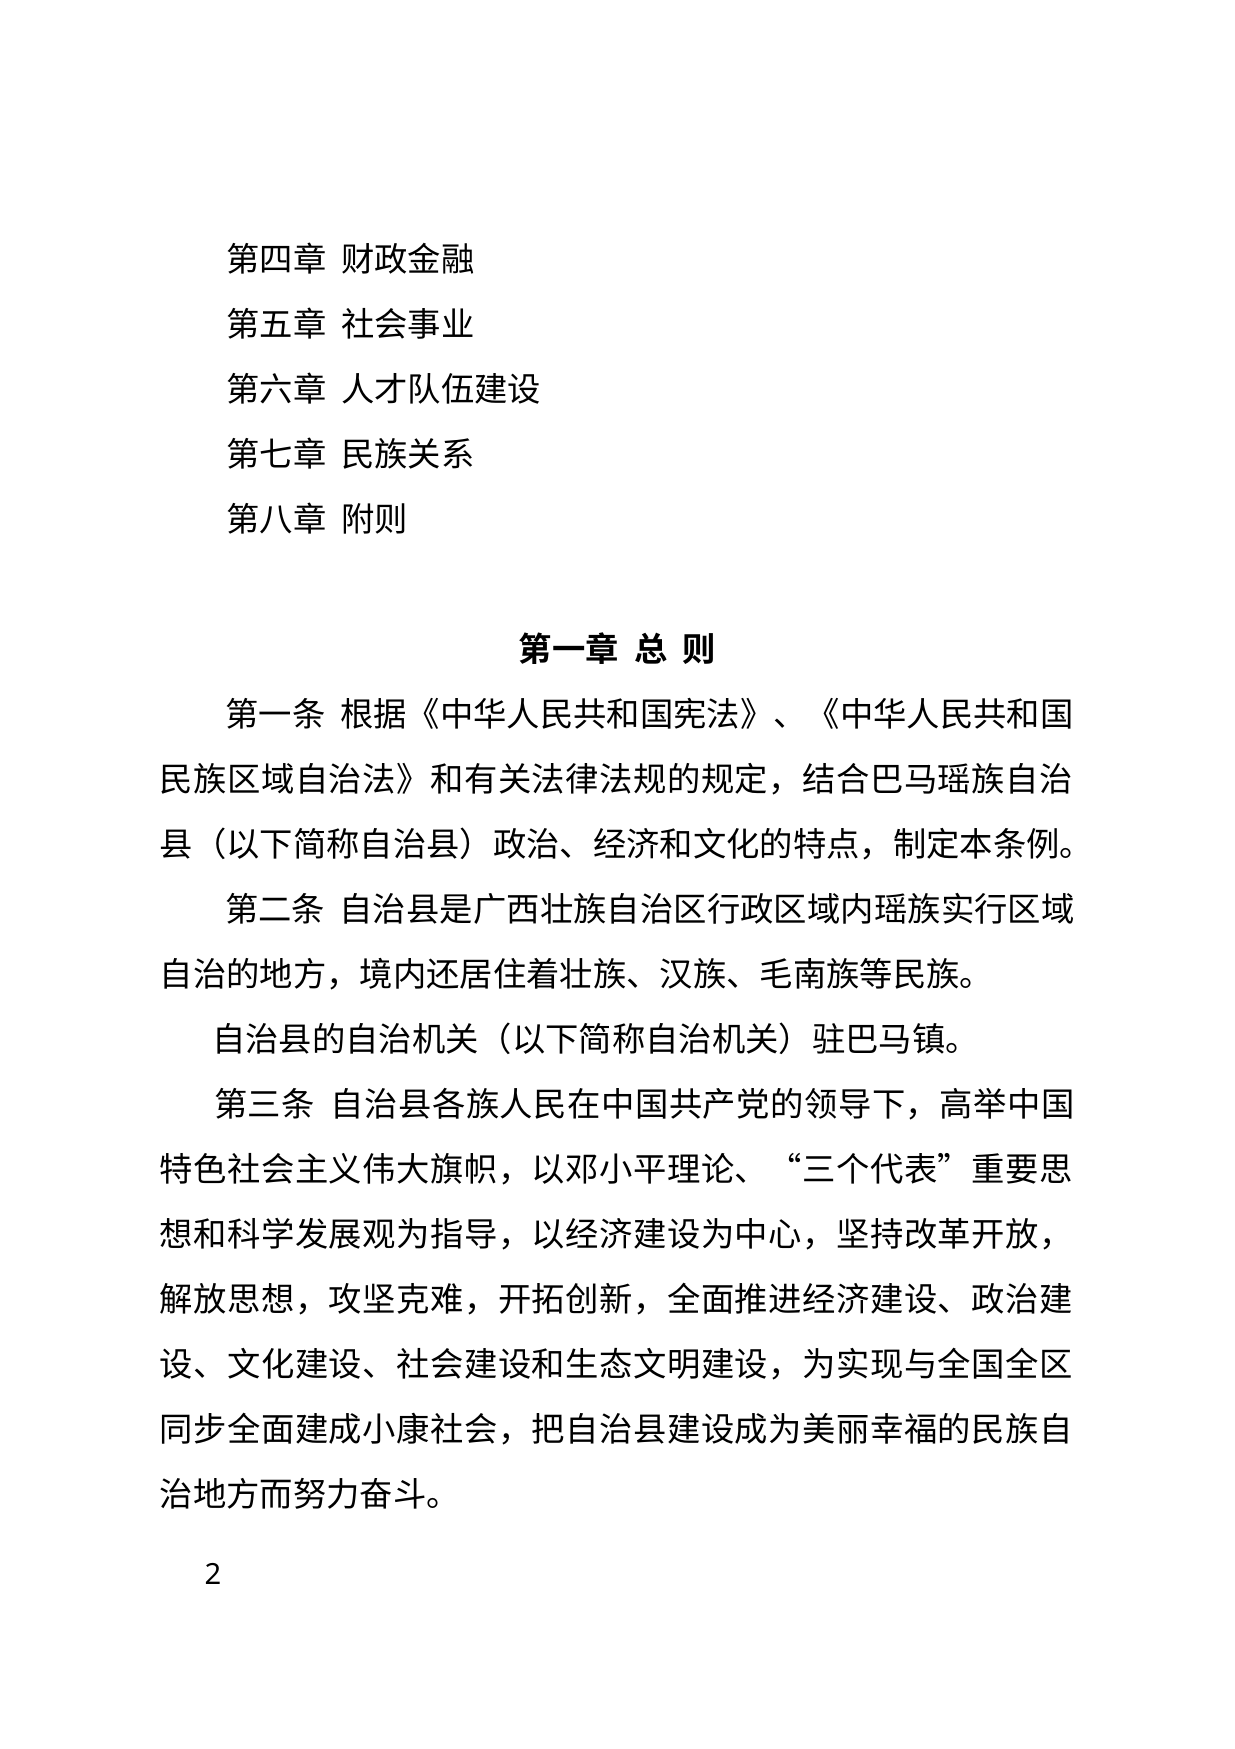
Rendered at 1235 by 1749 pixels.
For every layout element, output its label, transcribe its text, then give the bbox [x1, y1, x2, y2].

text 第四章 财政金融 [159, 224, 1075, 289]
text 第一条 根据《中华人民共和国宪法》、《中华人民共和国民族区域自治法》和有关法律法规的规定，结合巴马瑶族自治县（以下简称自治县）政治、经济和文化的特点，制定本条例。 [159, 679, 1075, 874]
text 第五章 社会事业 [159, 289, 1075, 354]
text 第七章 民族关系 [159, 419, 1075, 484]
text 自治县的自治机关（以下简称自治机关）驻巴马镇。 [159, 1004, 1075, 1069]
text 第一章 总 则 [159, 614, 1075, 679]
text 第三条 自治县各族人民在中国共产党的领导下，高举中国特色社会主义伟大旗帜，以邓小平理论、“三个代表”重要思想和科学发展观为指导，以经济建设为中心，坚持改革开放，解放思想，攻坚克难，开拓创新，全面推进经济建设、政治建设、文化建设、社会建设和生态文明建设，为实现与全国全区同步全面建成小康社会，把自治县建设成为美丽幸福的民族自治地方而努力奋斗。 [159, 1069, 1075, 1524]
text 第二条 自治县是广西壮族自治区行政区域内瑶族实行区域自治的地方，境内还居住着壮族、汉族、毛南族等民族。 [159, 874, 1075, 1004]
text 第六章 人才队伍建设 [159, 354, 1075, 419]
text 第八章 附则 [159, 484, 1075, 549]
